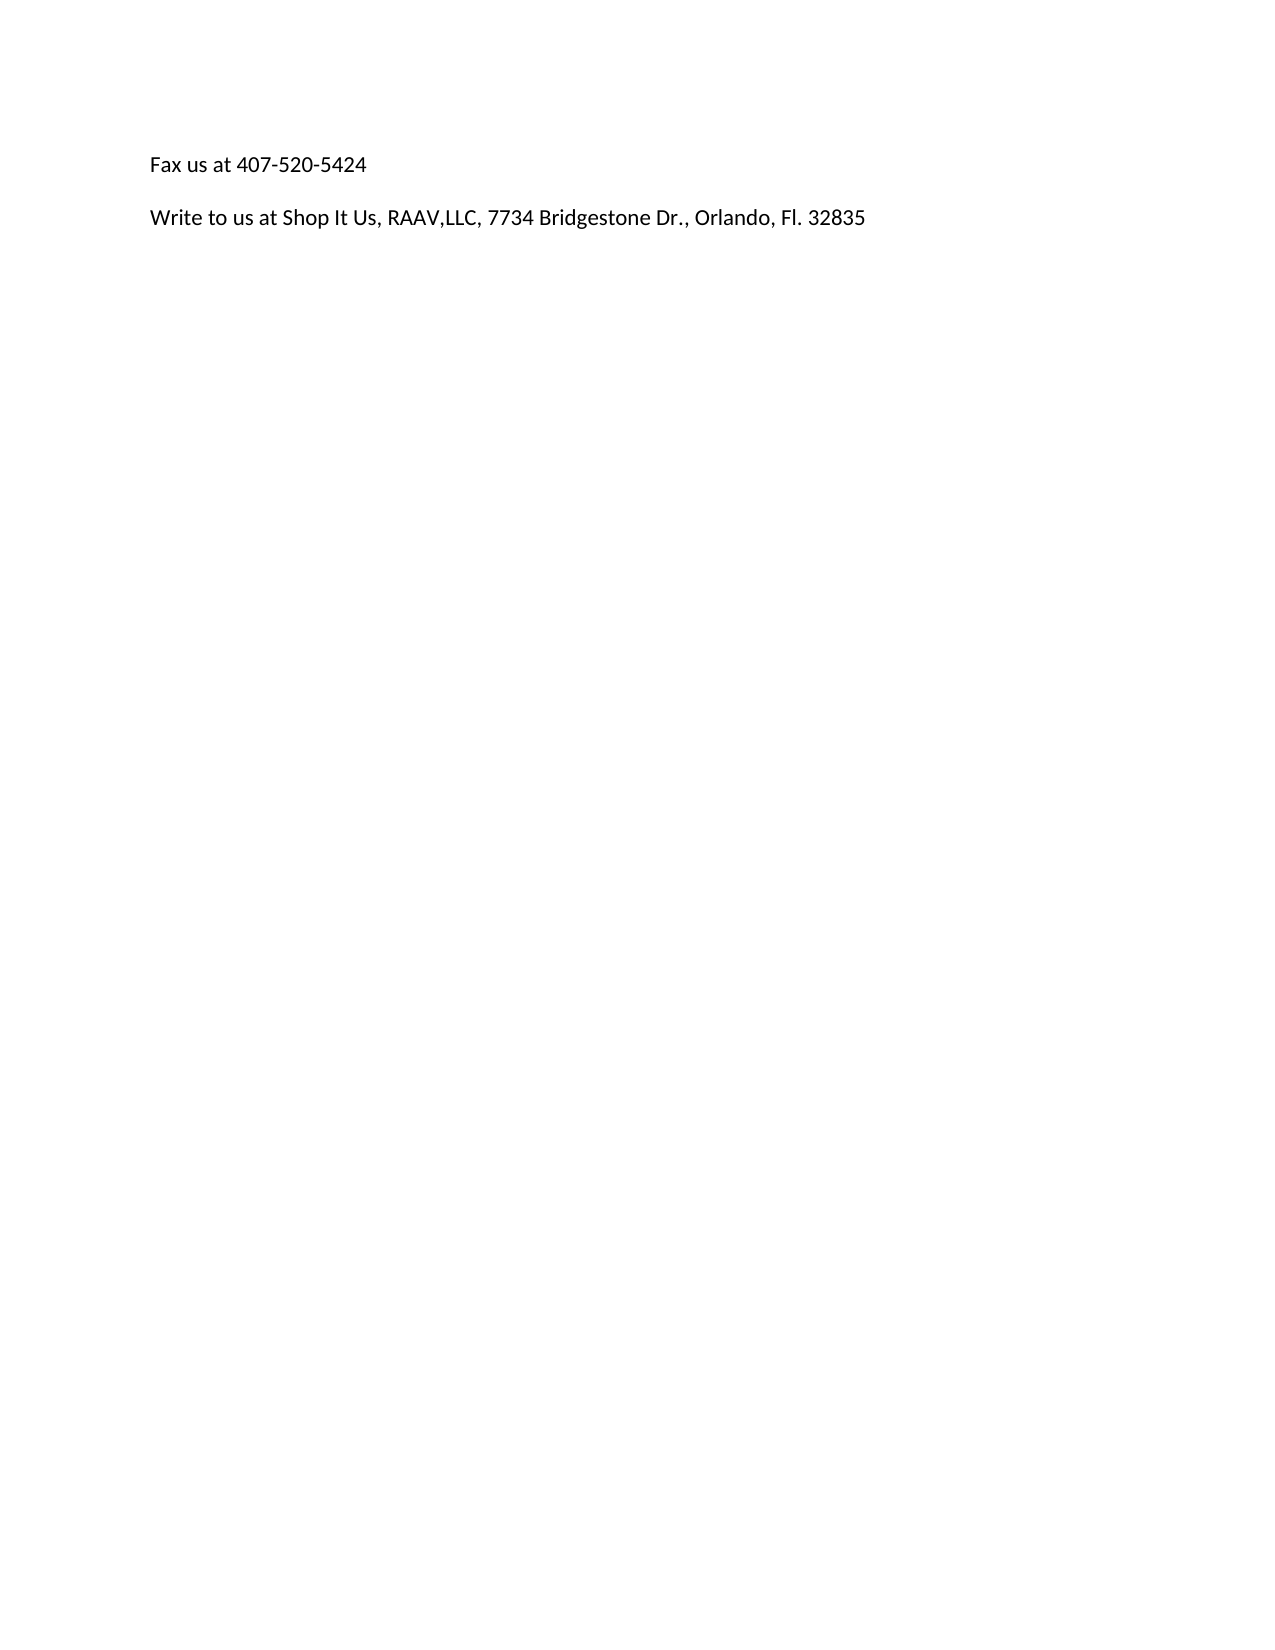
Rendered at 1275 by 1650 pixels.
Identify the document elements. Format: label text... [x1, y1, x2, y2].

text Fax us at 407-520-5424 [150, 150, 1125, 178]
text Write to us at Shop It Us, RAAV,LLC, 7734 Bridgestone Dr., Orlando, Fl. 32835 [150, 203, 1125, 231]
